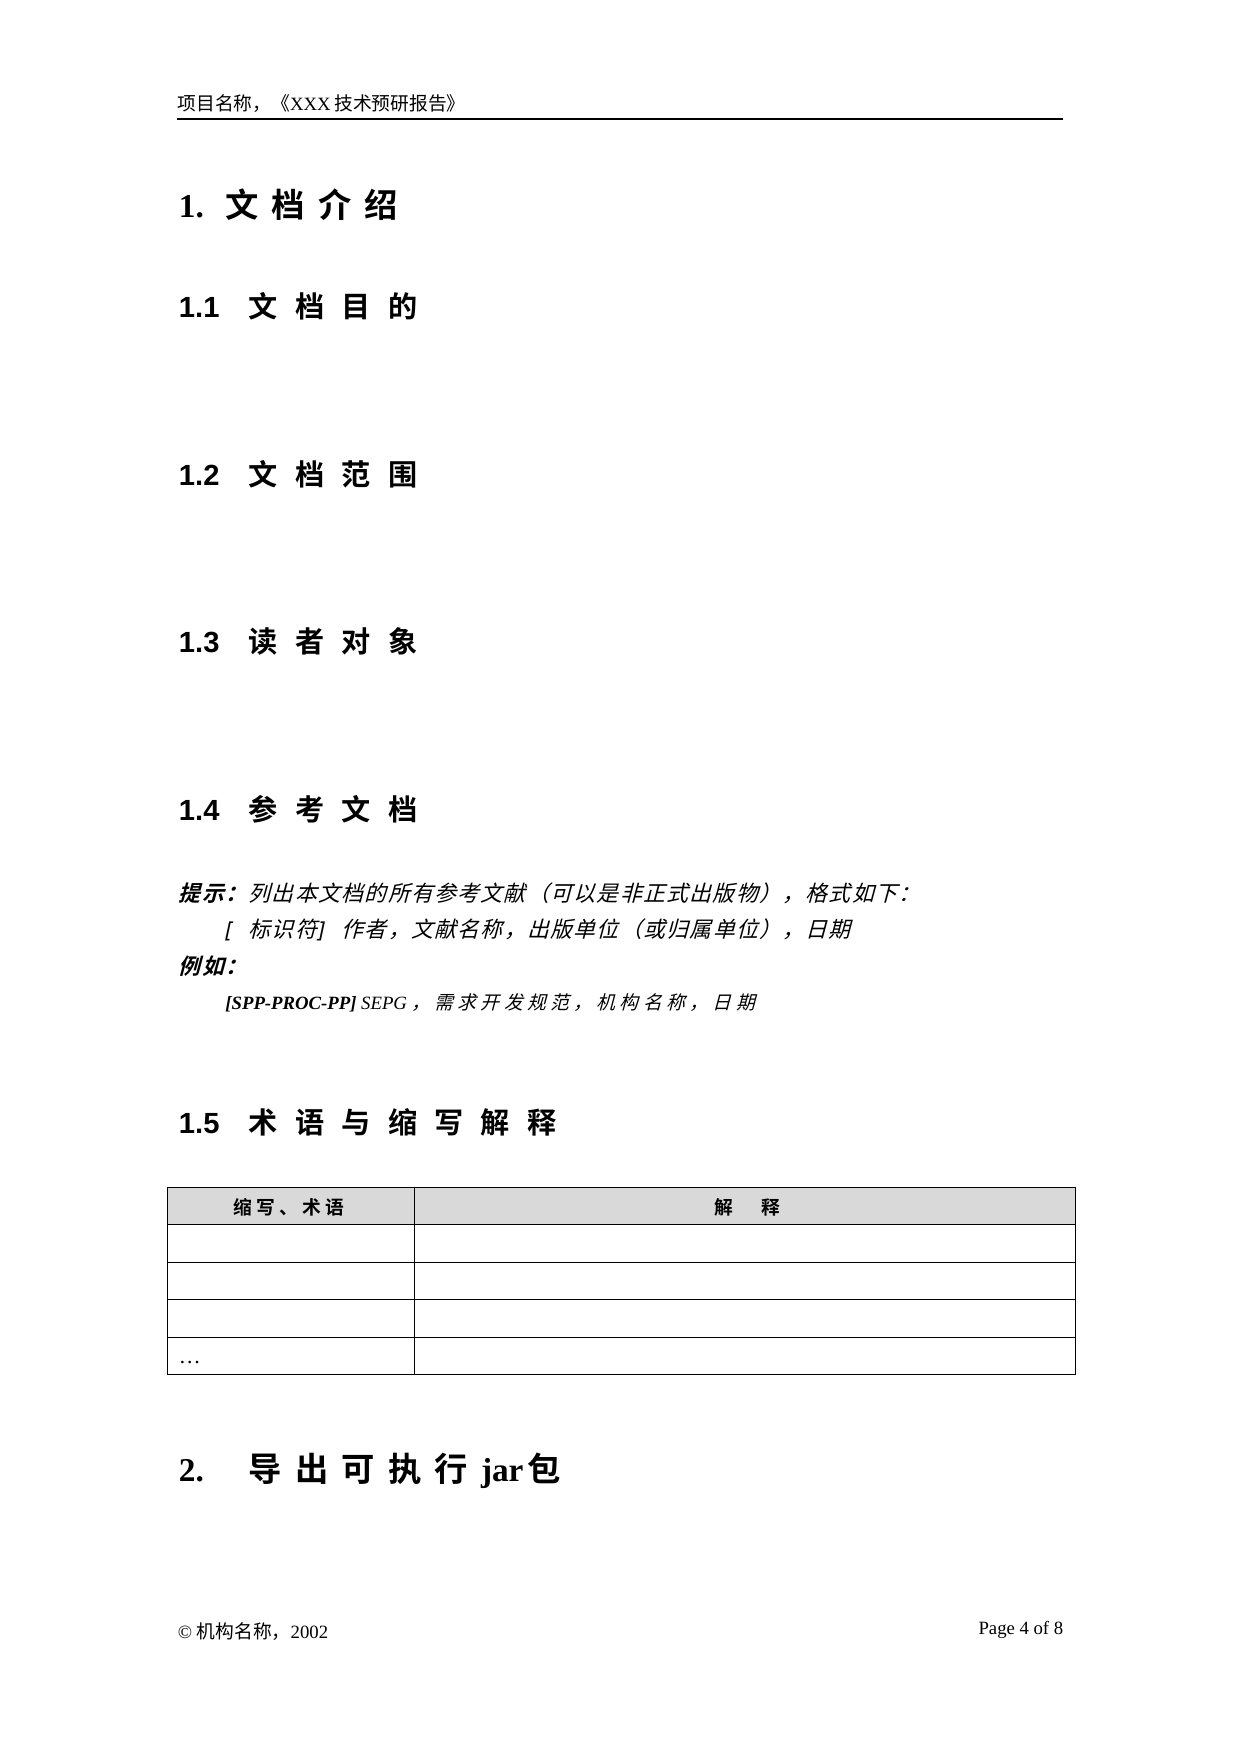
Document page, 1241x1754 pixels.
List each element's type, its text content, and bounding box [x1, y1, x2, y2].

table_header 解 释 [415, 1188, 1075, 1224]
subtitle 1.1 文档目的 [179, 268, 1061, 341]
table_cell [168, 1300, 414, 1337]
subtitle 1. 文档介绍 [179, 166, 1061, 239]
table_cell … [168, 1338, 414, 1374]
text [标识符] 作者，文献名称，出版单位（或归属单位），日期 [179, 910, 1061, 946]
subtitle 1.2 文档范围 [179, 436, 1061, 509]
subtitle 导出可执行jar包 [179, 1430, 1061, 1503]
table_header 缩写、术语 [168, 1188, 414, 1224]
table_cell [168, 1225, 414, 1262]
table_cell [168, 1263, 414, 1299]
text 提示：列出本文档的所有参考文献（可以是非正式出版物），格式如下： [179, 873, 1061, 910]
text 例如： [179, 946, 1061, 983]
text [SPP-PROC-PP] SEPG，需求开发规范，机构名称，日期 [179, 983, 1061, 1019]
table_cell [415, 1338, 1075, 1374]
table_cell [415, 1300, 1075, 1337]
table_cell [415, 1225, 1075, 1262]
subtitle 1.5 术语与缩写解释 [179, 1085, 1061, 1158]
subtitle 1.4 参考文档 [179, 771, 1061, 844]
table_cell [415, 1263, 1075, 1299]
subtitle 1.3 读者对象 [179, 603, 1061, 676]
